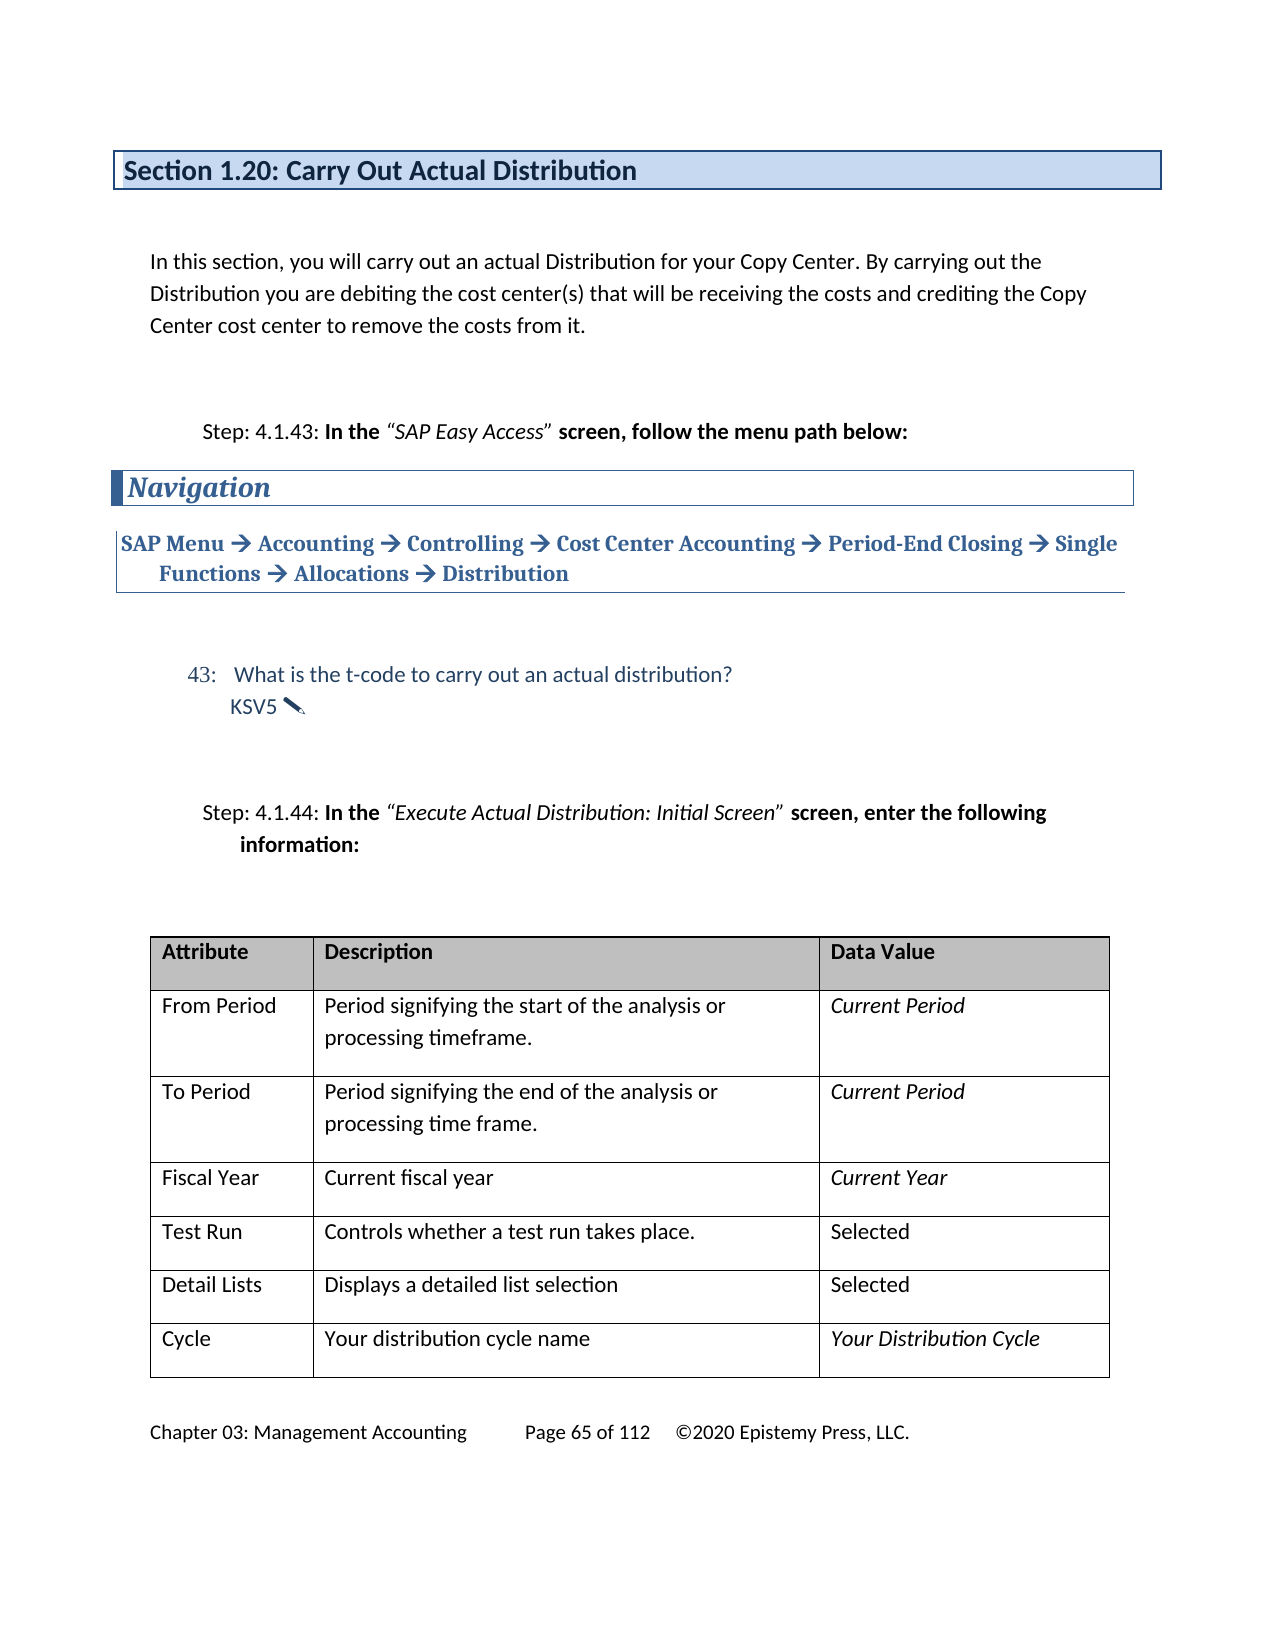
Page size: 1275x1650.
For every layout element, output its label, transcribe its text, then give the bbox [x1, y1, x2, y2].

table_header Description [314, 938, 819, 990]
text SAP Menu Accounting Controlling Cost Center Accounting Period-End Closing Single Functions Allocations Distribution [117, 531, 1125, 592]
table_header Data Value [820, 938, 1109, 990]
text What is the t-code to carry out an actual distribution? KSV5 [187, 660, 1125, 720]
table_cell Selected [820, 1217, 1109, 1269]
table_cell Your distribution cycle name [314, 1324, 819, 1377]
table_cell Current fiscal year [314, 1163, 819, 1216]
table_cell Displays a detailed list selection [314, 1271, 819, 1323]
table_cell Test Run [151, 1217, 313, 1269]
table_cell Controls whether a test run takes place. [314, 1217, 819, 1269]
table_header Attribute [151, 938, 313, 990]
text Carry Out Actual Distribution [123, 152, 1160, 188]
text In the “SAP Easy Access” screen, follow the menu path below: [202, 417, 1125, 445]
table_cell Fiscal Year [151, 1163, 313, 1216]
table_cell Your Distribution Cycle [820, 1324, 1109, 1377]
text In this section, you will carry out an actual Distribution for your Copy Center. By carrying out the Distribution you are debiting the cost center(s) that will be receiving the costs and crediting the Copy Center cost center to remove the costs from it. [150, 247, 1125, 339]
table_cell Cycle [151, 1324, 313, 1377]
table_cell Current Year [820, 1163, 1109, 1216]
table_cell Period signifying the end of the analysis or processing time frame. [314, 1077, 819, 1162]
table_cell To Period [151, 1077, 313, 1162]
table_cell Current Period [820, 1077, 1109, 1162]
table_cell Selected [820, 1271, 1109, 1323]
table_cell From Period [151, 991, 313, 1076]
table_cell Current Period [820, 991, 1109, 1076]
text Navigation [123, 471, 1133, 505]
table_cell Detail Lists [151, 1271, 313, 1323]
text In the “Execute Actual Distribution: Initial Screen” screen, enter the following information: [202, 798, 1125, 858]
table_cell Period signifying the start of the analysis or processing timeframe. [314, 991, 819, 1076]
